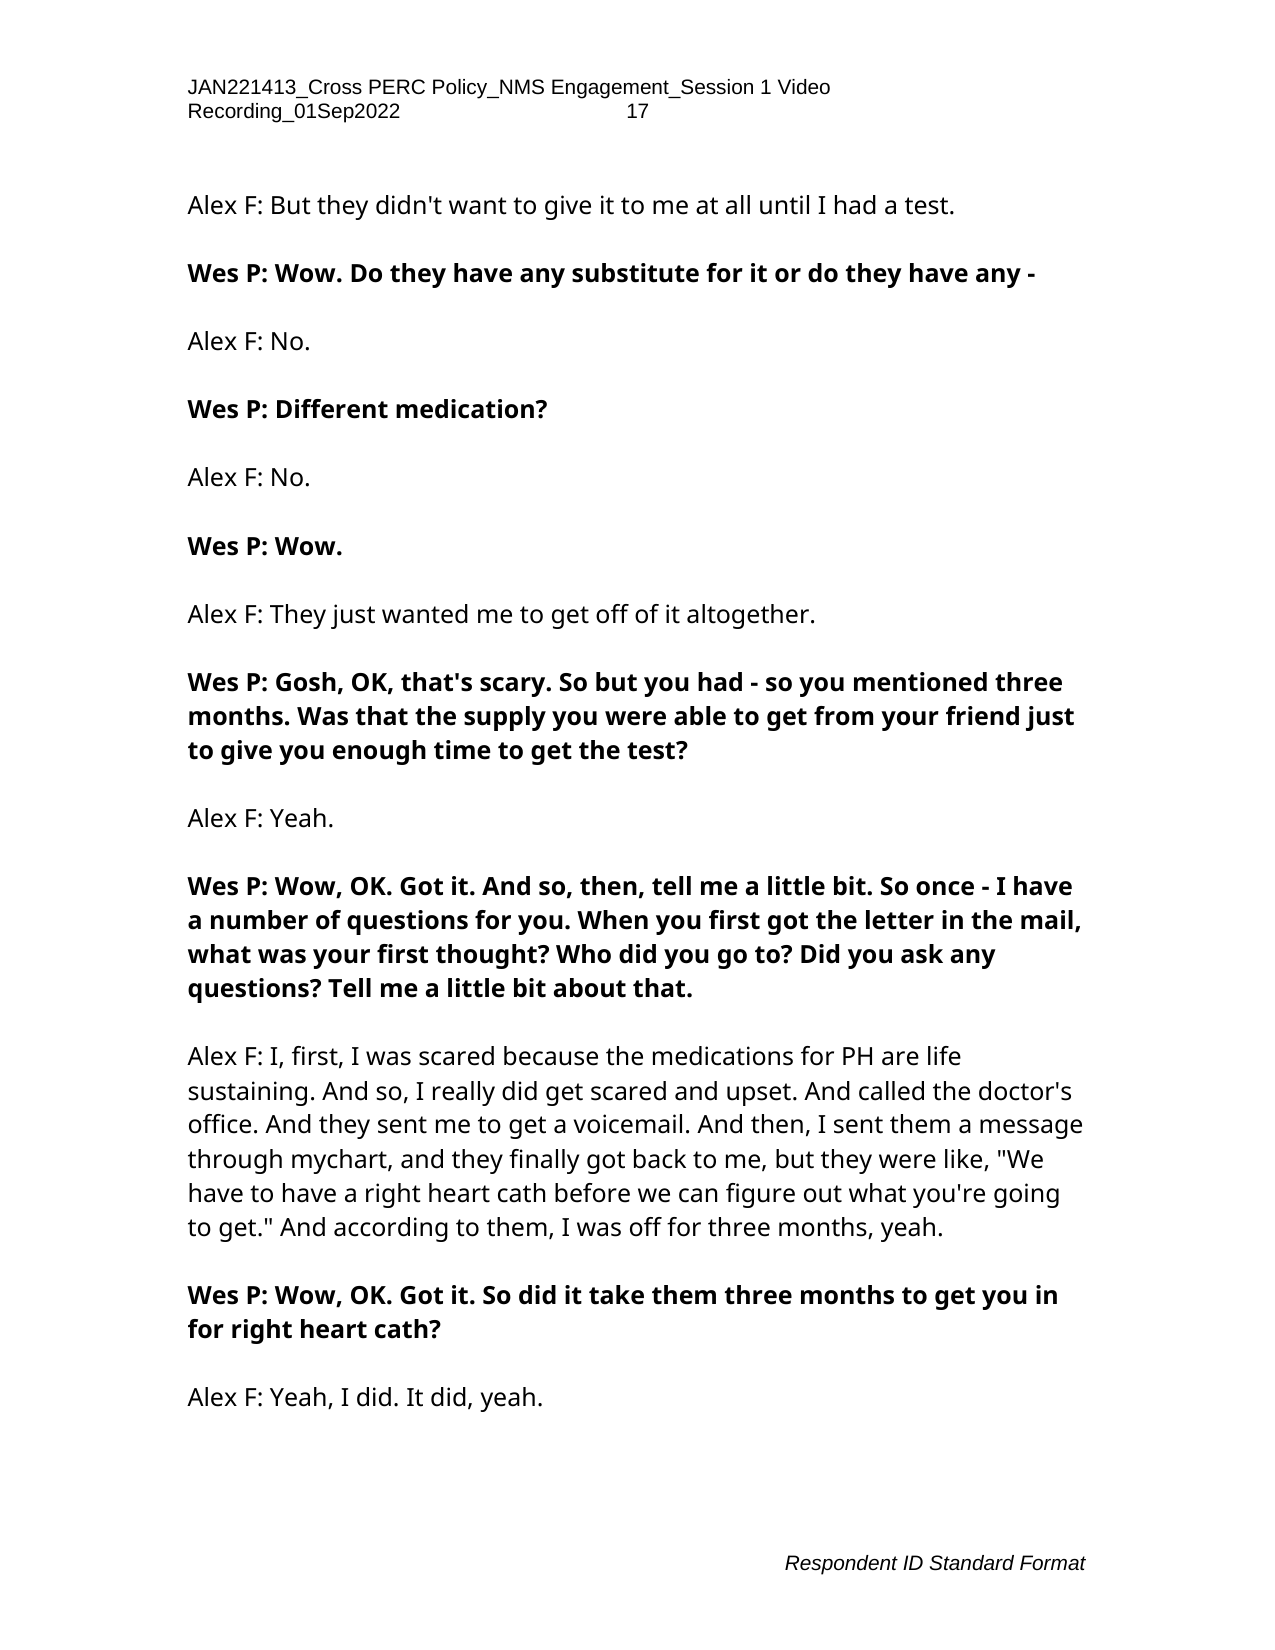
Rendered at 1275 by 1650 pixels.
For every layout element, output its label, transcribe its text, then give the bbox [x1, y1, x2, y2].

text Alex F: Yeah. [187, 801, 1087, 835]
text Wes P: Wow, OK. Got it. And so, then, tell me a little bit. So once - I have a number of questions for you. When you first got the letter in the mail, what was your first thought? Who did you go to? Did you ask any questions? Tell me a little bit about that. [187, 869, 1087, 1005]
text Wes P: Wow. [187, 528, 1087, 562]
text Wes P: Gosh, OK, that's scary. So but you had - so you mentioned three months. Was that the supply you were able to get from your friend just to give you enough time to get the test? [187, 664, 1087, 767]
text Alex F: No. [187, 324, 1087, 358]
text Wes P: Wow. Do they have any substitute for it or do they have any - [187, 256, 1087, 290]
text Alex F: But they didn't want to give it to me at all until I had a test. [187, 187, 1087, 222]
text Wes P: Different medication? [187, 392, 1087, 426]
text Alex F: I, first, I was scared because the medications for PH are life sustaining. And so, I really did get scared and upset. And called the doctor's office. And they sent me to get a voicemail. And then, I sent them a message through mychart, and they finally got back to me, but they were like, "We have to have a right heart cath before we can figure out what you're going to get." And according to them, I was off for three months, yeah. [187, 1039, 1087, 1243]
text Alex F: Yeah, I did. It did, yeah. [187, 1380, 1087, 1414]
text Wes P: Wow, OK. Got it. So did it take them three months to get you in for right heart cath? [187, 1277, 1087, 1346]
text Alex F: They just wanted me to get off of it altogether. [187, 596, 1087, 630]
text Alex F: No. [187, 460, 1087, 494]
